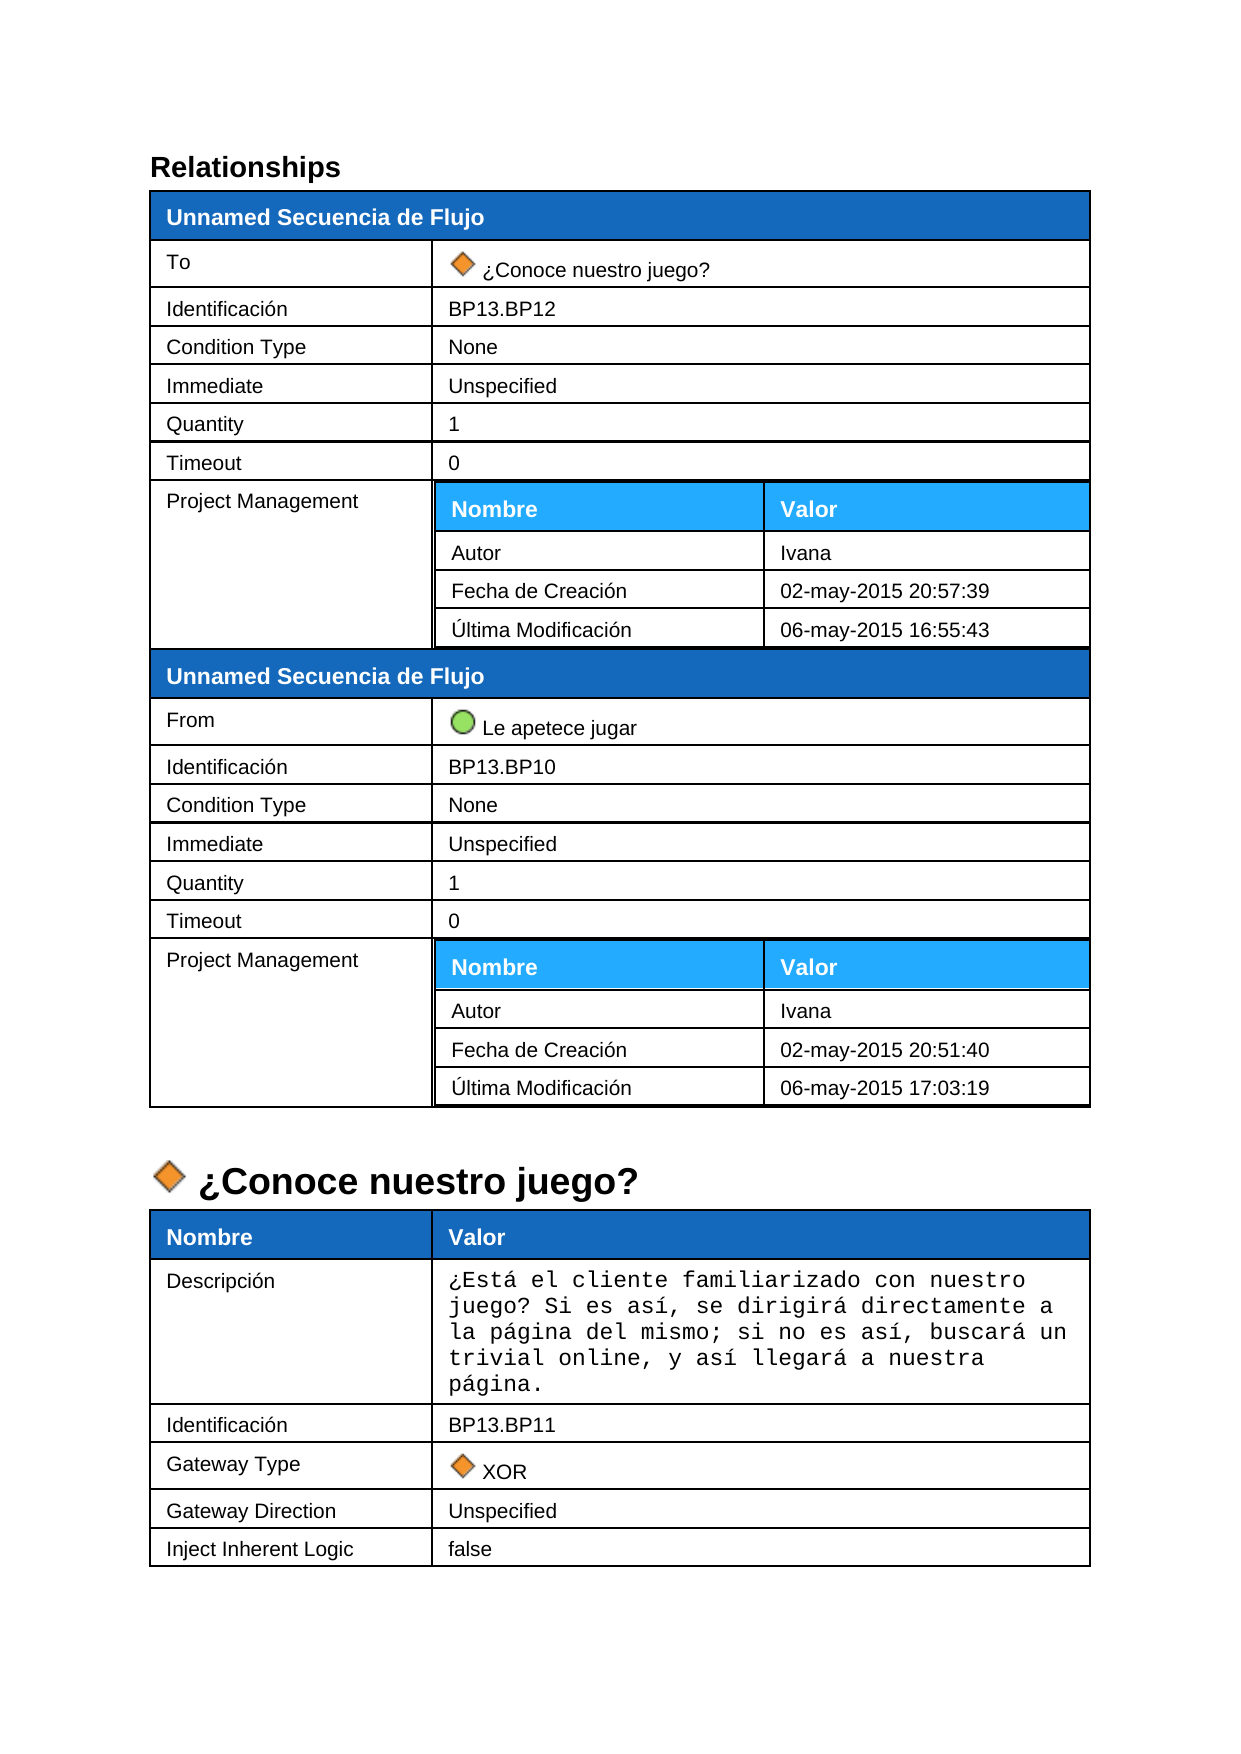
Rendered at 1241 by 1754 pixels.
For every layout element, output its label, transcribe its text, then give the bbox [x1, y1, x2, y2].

picture [448, 1451, 477, 1480]
table_cell Le apetece jugar [433, 699, 1089, 744]
table_cell Quantity [151, 862, 431, 898]
table_cell None [433, 785, 1089, 821]
picture [448, 707, 477, 736]
table_cell From [151, 699, 431, 744]
table_cell Immediate [151, 824, 431, 860]
table_cell Project Management [151, 481, 431, 648]
table_cell To [151, 241, 431, 286]
table_cell Immediate [151, 365, 431, 402]
table_cell BP13.BP12 [433, 288, 1089, 325]
table_cell Quantity [151, 404, 431, 440]
table_cell None [433, 327, 1089, 363]
table_header Valor [433, 1211, 1089, 1258]
subtitle ¿Conoce nuestro juego? [150, 1157, 1090, 1203]
subtitle Relationships [150, 150, 1090, 183]
table_cell ¿Está el cliente familiarizado con nuestro juego? Si es así, se dirigirá directamente a la página del mismo; si no es así, buscará un trivial online, y así llegará a nuestra página. [433, 1260, 1089, 1402]
table_cell Unnamed Secuencia de Flujo [151, 650, 1089, 697]
table_cell [765, 1029, 1089, 1066]
table_cell Gateway Type [151, 1443, 431, 1488]
table_cell 0 [433, 901, 1089, 937]
table_header Nombre [151, 1211, 431, 1258]
table_cell Timeout [151, 443, 431, 479]
table_cell Condition Type [151, 327, 431, 363]
table_cell Descripción [151, 1260, 431, 1402]
table_cell [436, 1029, 763, 1066]
table_cell [765, 609, 1089, 646]
table_cell Identificación [151, 746, 431, 783]
table_cell 1 [433, 404, 1089, 440]
table_cell Project Management [151, 939, 431, 1106]
table_cell [436, 532, 763, 569]
table_cell Identificación [151, 1405, 431, 1441]
table_cell [436, 609, 763, 646]
table_cell Unspecified [433, 824, 1089, 860]
table_cell false [433, 1529, 1089, 1565]
table_cell ¿Conoce nuestro juego? [433, 241, 1089, 286]
picture [448, 249, 477, 278]
table_cell Identificación [151, 288, 431, 325]
table_cell Unspecified [433, 365, 1089, 402]
table_cell Unspecified [433, 1490, 1089, 1527]
table_cell [765, 532, 1089, 569]
table_cell 0 [433, 443, 1089, 479]
picture [150, 1157, 188, 1195]
table_cell Timeout [151, 901, 431, 937]
table_cell Inject Inherent Logic [151, 1529, 431, 1565]
table_header Unnamed Secuencia de Flujo [151, 192, 1089, 239]
table_cell [765, 1068, 1089, 1104]
table_cell [765, 571, 1089, 607]
table_cell [765, 991, 1089, 1027]
table_cell [436, 991, 763, 1027]
table_cell 1 [433, 862, 1089, 898]
table_cell [436, 571, 763, 607]
table_cell BP13.BP10 [433, 746, 1089, 783]
table_cell [436, 1068, 763, 1104]
table_cell Condition Type [151, 785, 431, 821]
table_cell XOR [433, 1443, 1089, 1488]
table_cell BP13.BP11 [433, 1405, 1089, 1441]
table_cell Gateway Direction [151, 1490, 431, 1527]
